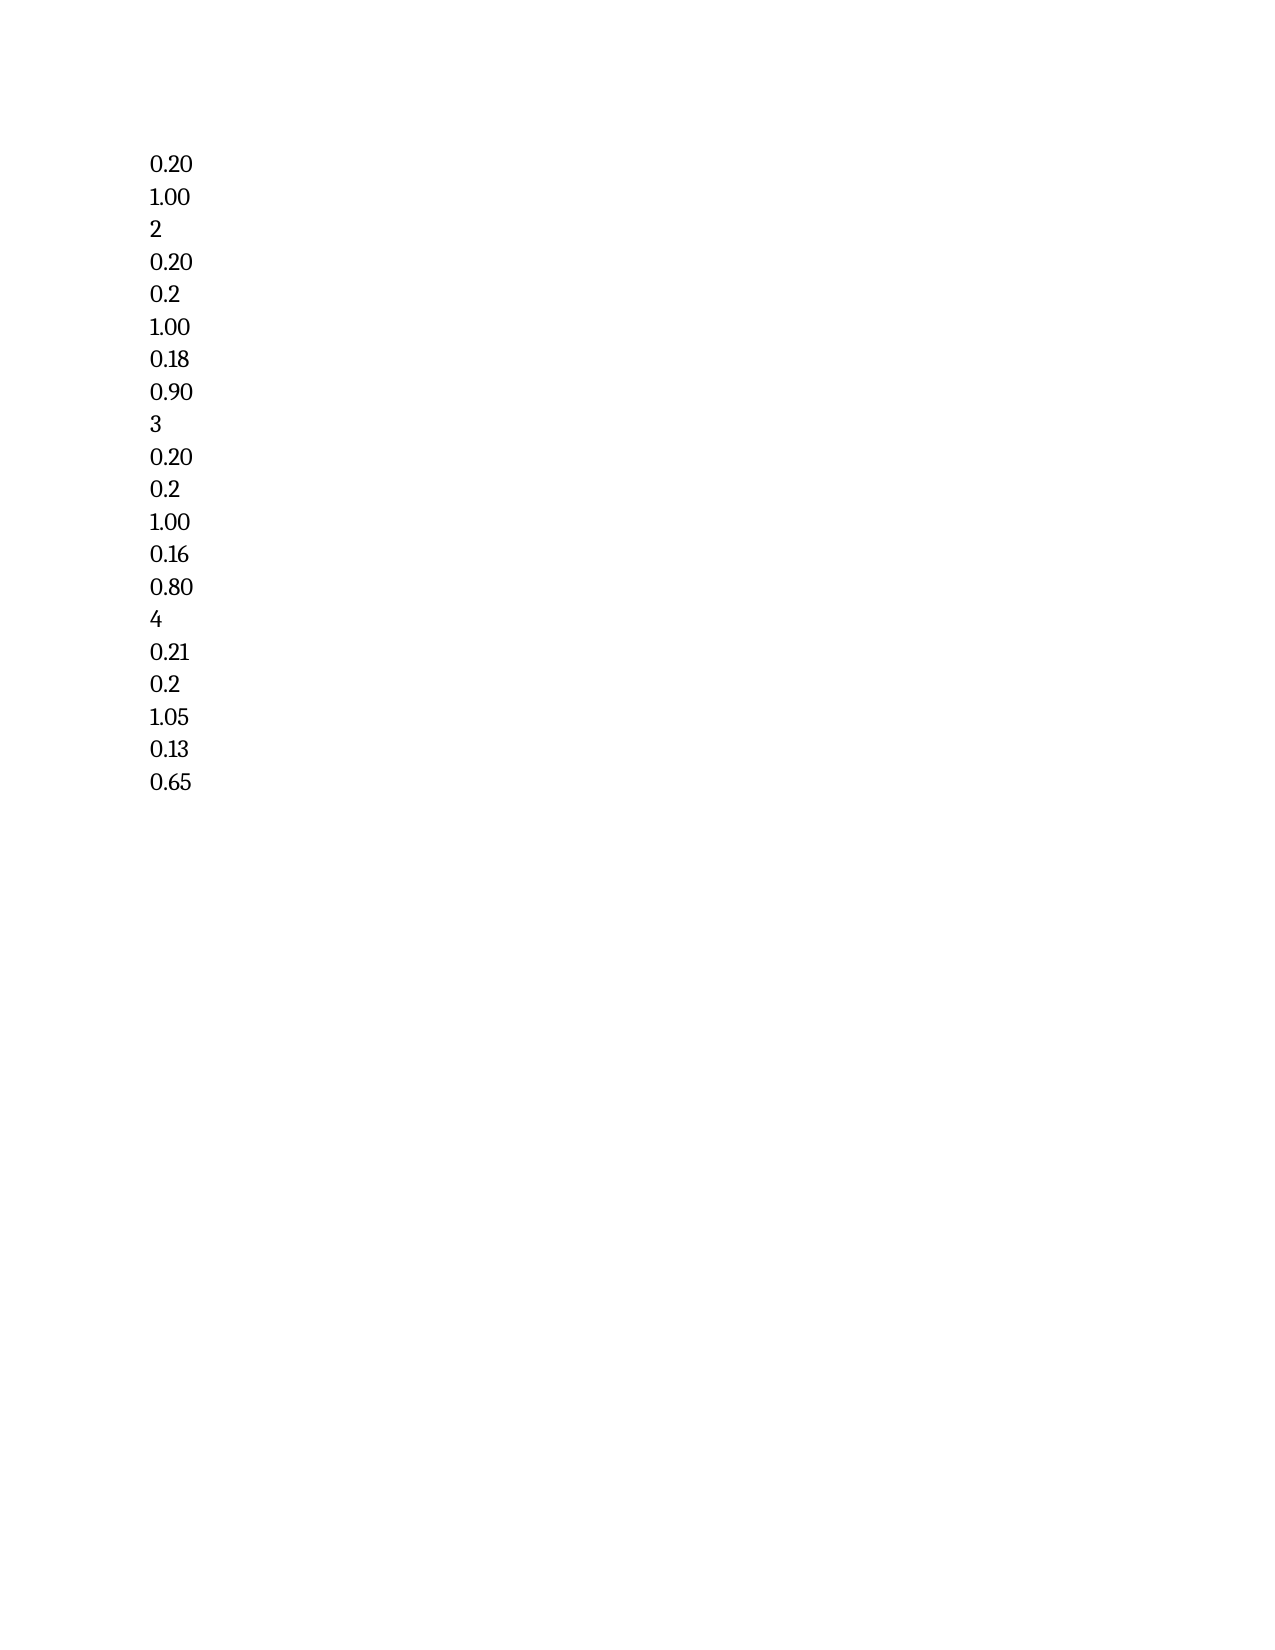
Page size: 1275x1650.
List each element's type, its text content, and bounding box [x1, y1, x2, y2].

text 0.20 [150, 150, 1125, 179]
text 1.00 [150, 312, 1125, 341]
text 1.00 [150, 507, 1125, 536]
text 0.2 [150, 280, 1125, 309]
text 0.80 [150, 572, 1125, 601]
text 0.18 [150, 345, 1125, 374]
text 0.13 [150, 735, 1125, 764]
text 1.00 [150, 182, 1125, 211]
text 0.90 [150, 377, 1125, 406]
text 0.20 [150, 247, 1125, 276]
text 0.2 [150, 670, 1125, 699]
text 3 [150, 410, 1125, 439]
text 4 [150, 605, 1125, 634]
text 2 [150, 215, 1125, 244]
text 1.05 [150, 702, 1125, 731]
text 0.20 [150, 442, 1125, 471]
text 0.21 [150, 637, 1125, 666]
text 0.16 [150, 540, 1125, 569]
text 0.2 [150, 475, 1125, 504]
text 0.65 [150, 767, 1125, 796]
